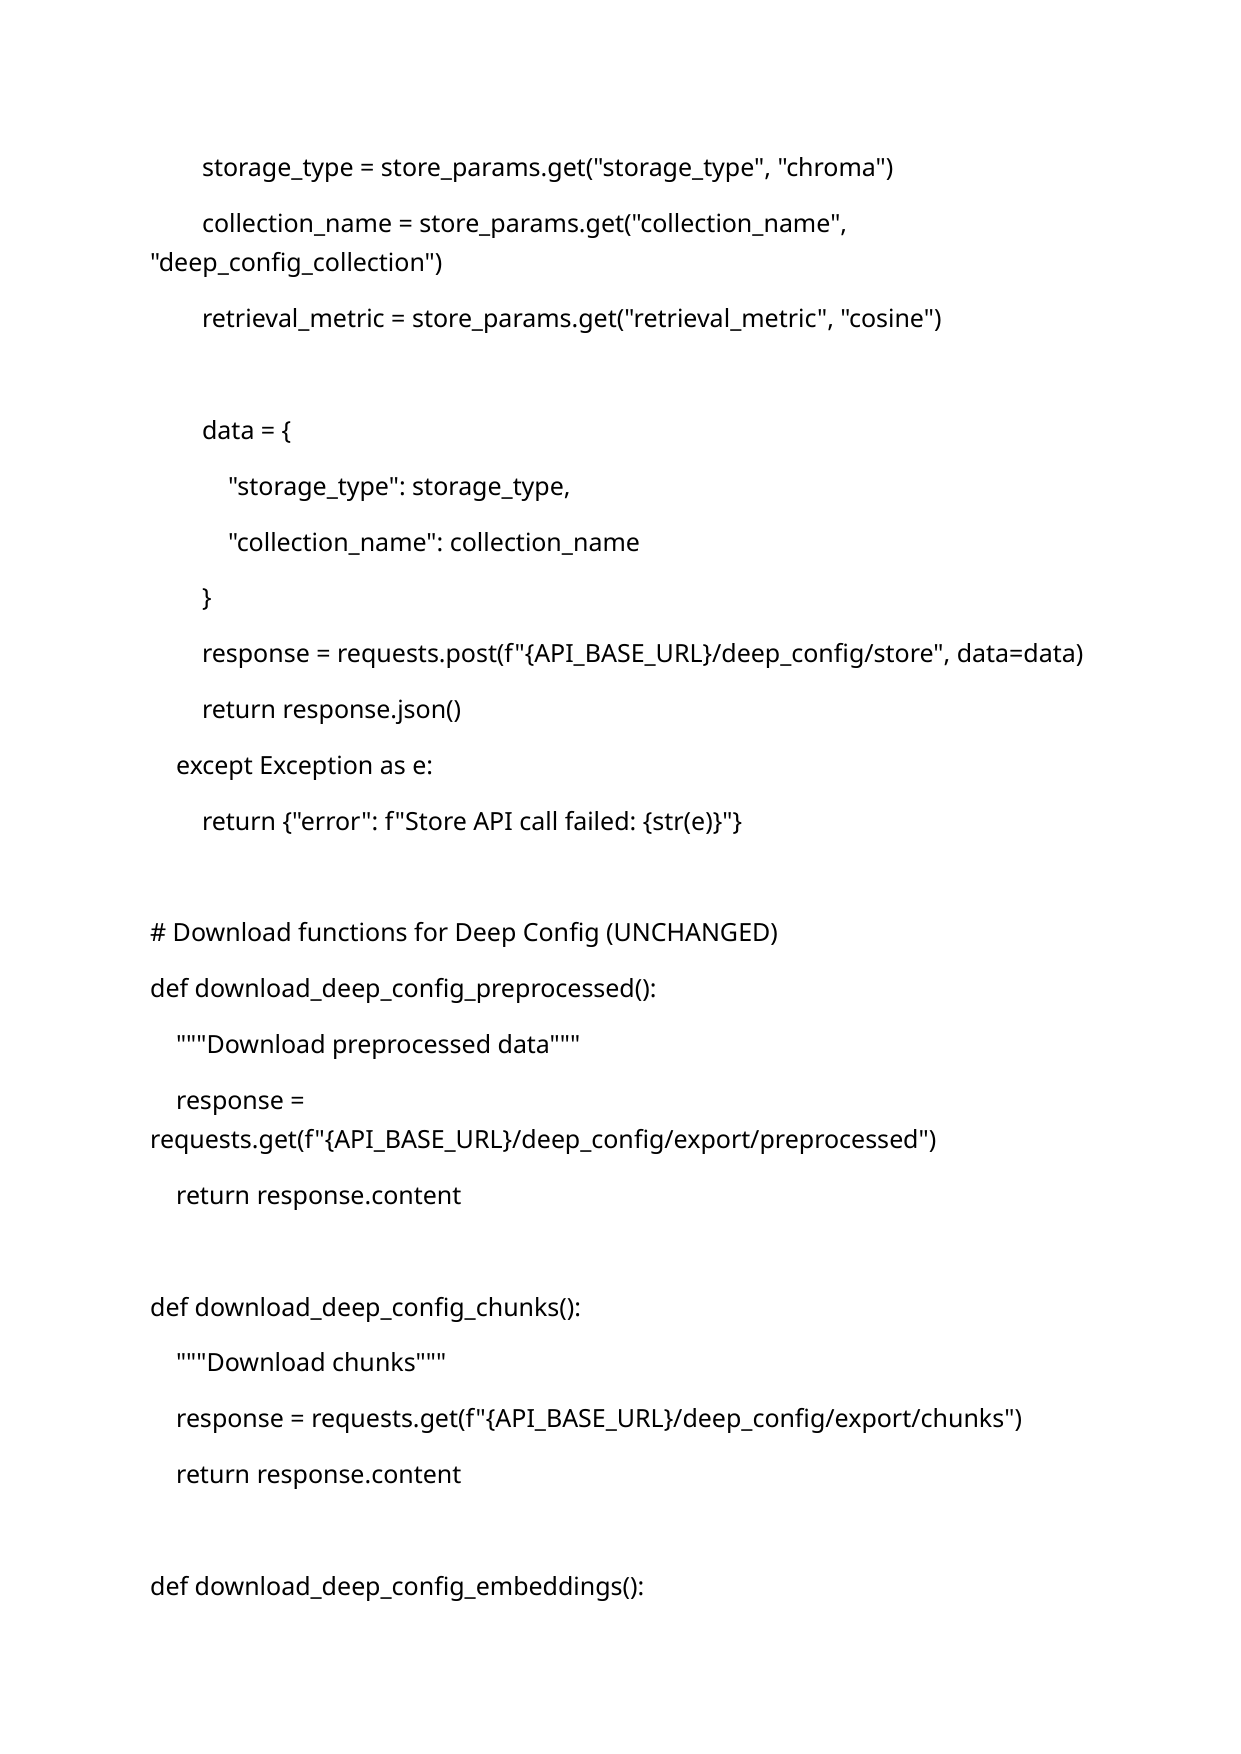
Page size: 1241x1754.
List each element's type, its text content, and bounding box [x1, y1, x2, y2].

text response = requests.get(f"{API_BASE_URL}/deep_config/export/preprocessed") [150, 1082, 1090, 1156]
text collection_name = store_params.get("collection_name", "deep_config_collection") [150, 206, 1090, 279]
text return response.content [150, 1457, 1090, 1491]
text def download_deep_config_chunks(): [150, 1289, 1090, 1323]
text retrieval_metric = store_params.get("retrieval_metric", "cosine") [150, 301, 1090, 335]
text } [150, 580, 1090, 614]
text return response.content [150, 1177, 1090, 1212]
text # Download functions for Deep Config (UNCHANGED) [150, 915, 1090, 949]
text def download_deep_config_preprocessed(): [150, 971, 1090, 1005]
text """Download chunks""" [150, 1345, 1090, 1379]
text """Download preprocessed data""" [150, 1027, 1090, 1061]
text storage_type = store_params.get("storage_type", "chroma") [150, 150, 1090, 184]
text response = requests.get(f"{API_BASE_URL}/deep_config/export/chunks") [150, 1401, 1090, 1435]
text data = { [150, 412, 1090, 447]
text except Exception as e: [150, 747, 1090, 782]
text return response.json() [150, 692, 1090, 726]
text response = requests.post(f"{API_BASE_URL}/deep_config/store", data=data) [150, 636, 1090, 670]
text "storage_type": storage_type, [150, 468, 1090, 502]
text "collection_name": collection_name [150, 524, 1090, 558]
text return {"error": f"Store API call failed: {str(e)}"} [150, 803, 1090, 837]
text def download_deep_config_embeddings(): [150, 1568, 1090, 1602]
